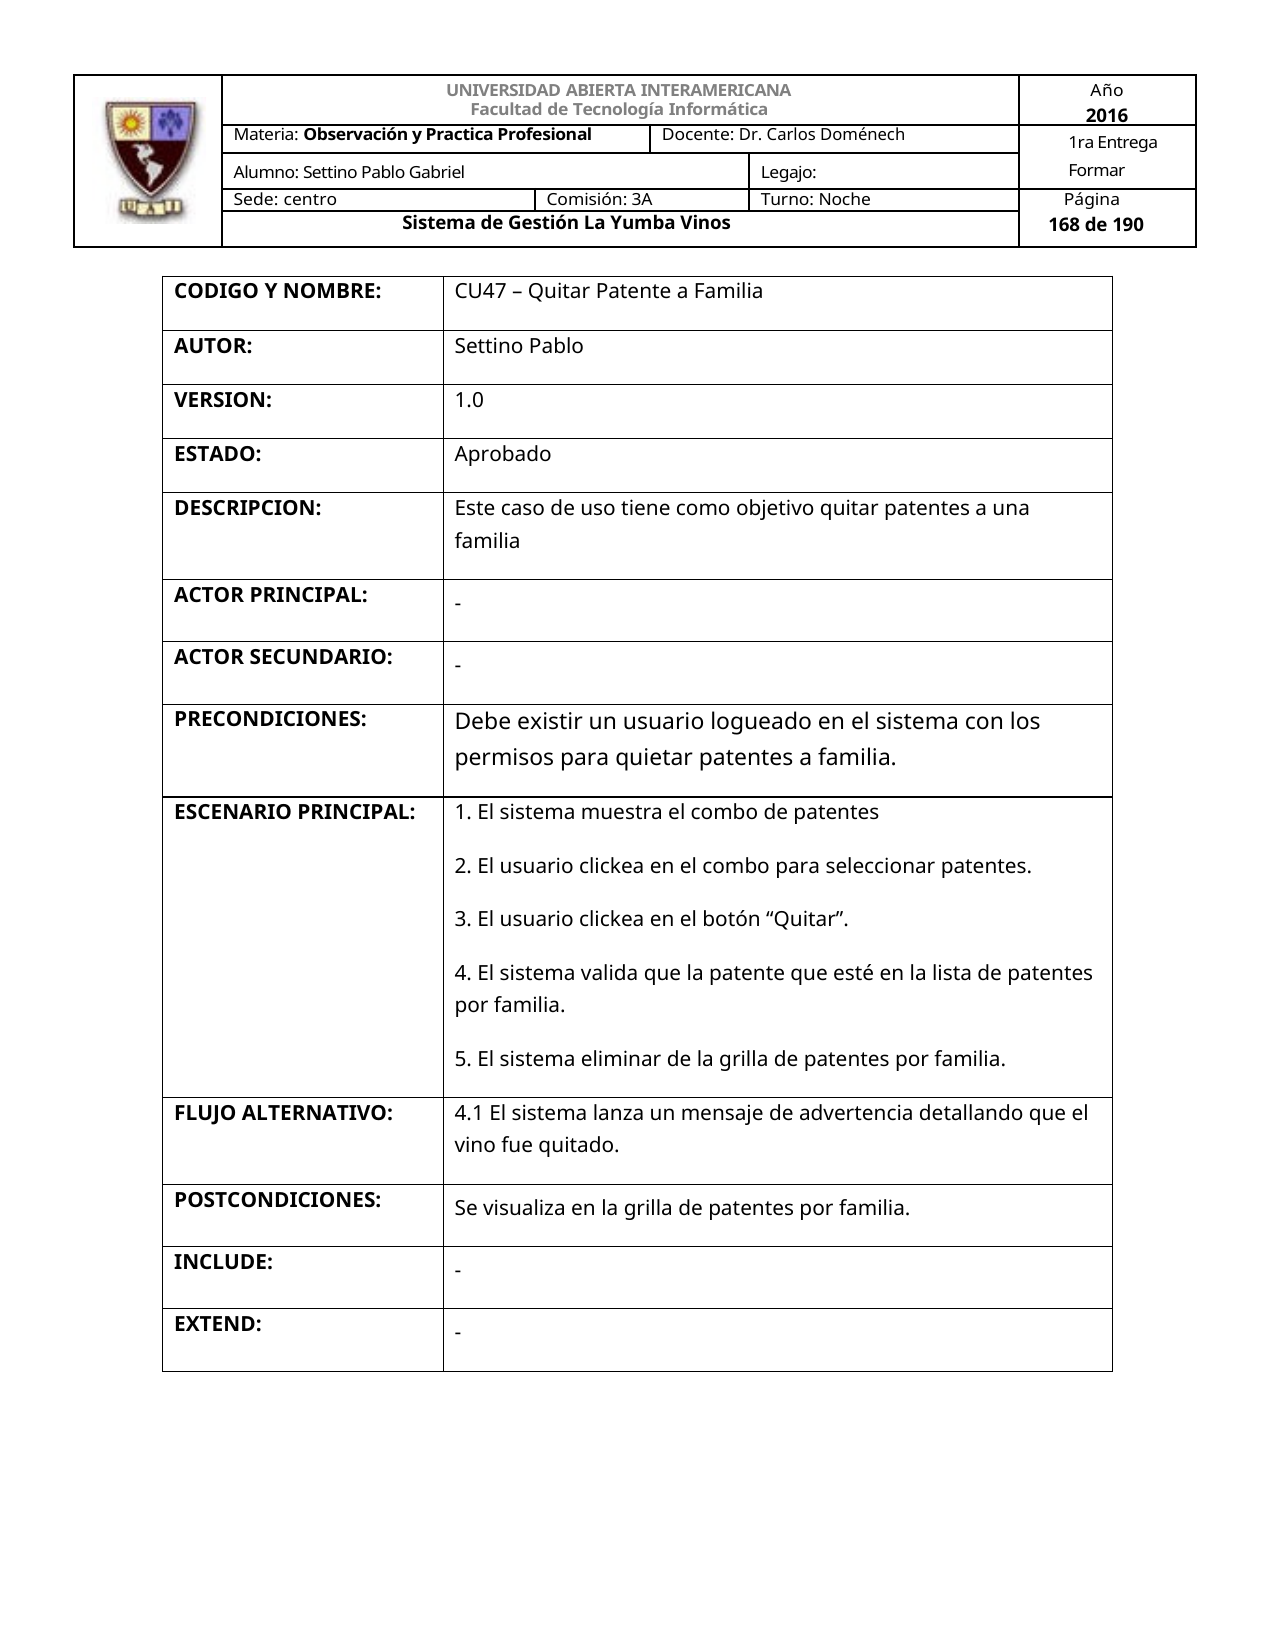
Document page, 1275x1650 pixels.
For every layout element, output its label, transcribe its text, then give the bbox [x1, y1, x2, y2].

table_cell ESTADO: [163, 439, 443, 492]
table_cell Aprobado [444, 439, 1112, 492]
table_cell AUTOR: [163, 331, 443, 384]
table_cell ACTOR SECUNDARIO: [163, 642, 443, 703]
table_cell Debe existir un usuario logueado en el sistema con los permisos para quietar patentes a familia. [444, 705, 1112, 796]
table_cell EXTEND: [163, 1309, 443, 1371]
table_cell DESCRIPCION: [163, 493, 443, 579]
table_cell 4.1 El sistema lanza un mensaje de advertencia detallando que el vino fue quitado. [444, 1098, 1112, 1184]
table_cell - [444, 1309, 1112, 1371]
picture [92, 97, 207, 224]
table_cell FLUJO ALTERNATIVO: [163, 1098, 443, 1184]
table_header CODIGO Y NOMBRE: [163, 277, 443, 330]
table_cell INCLUDE: [163, 1247, 443, 1308]
table_cell - [444, 1247, 1112, 1308]
table_cell 1.0 [444, 385, 1112, 438]
table_cell PRECONDICIONES: [163, 705, 443, 796]
table_cell ACTOR PRINCIPAL: [163, 580, 443, 641]
table_cell POSTCONDICIONES: [163, 1185, 443, 1246]
table_cell Se visualiza en la grilla de patentes por familia. [444, 1185, 1112, 1246]
table_cell - [444, 642, 1112, 703]
table_cell Settino Pablo [444, 331, 1112, 384]
table_cell VERSION: [163, 385, 443, 438]
table_header CU47 – Quitar Patente a Familia [444, 277, 1112, 330]
table_cell ESCENARIO PRINCIPAL: [163, 798, 443, 1097]
table_cell 1. El sistema muestra el combo de patentes 2. El usuario clickea en el combo para seleccionar patentes. 3. El usuario clickea en el botón “Quitar”. 4. El sistema valida que la patente que esté en la lista de patentes por familia. 5. El sistema eliminar de la grilla de patentes por familia. [444, 798, 1112, 1097]
table_cell - [444, 580, 1112, 641]
table_cell Este caso de uso tiene como objetivo quitar patentes a una familia [444, 493, 1112, 579]
